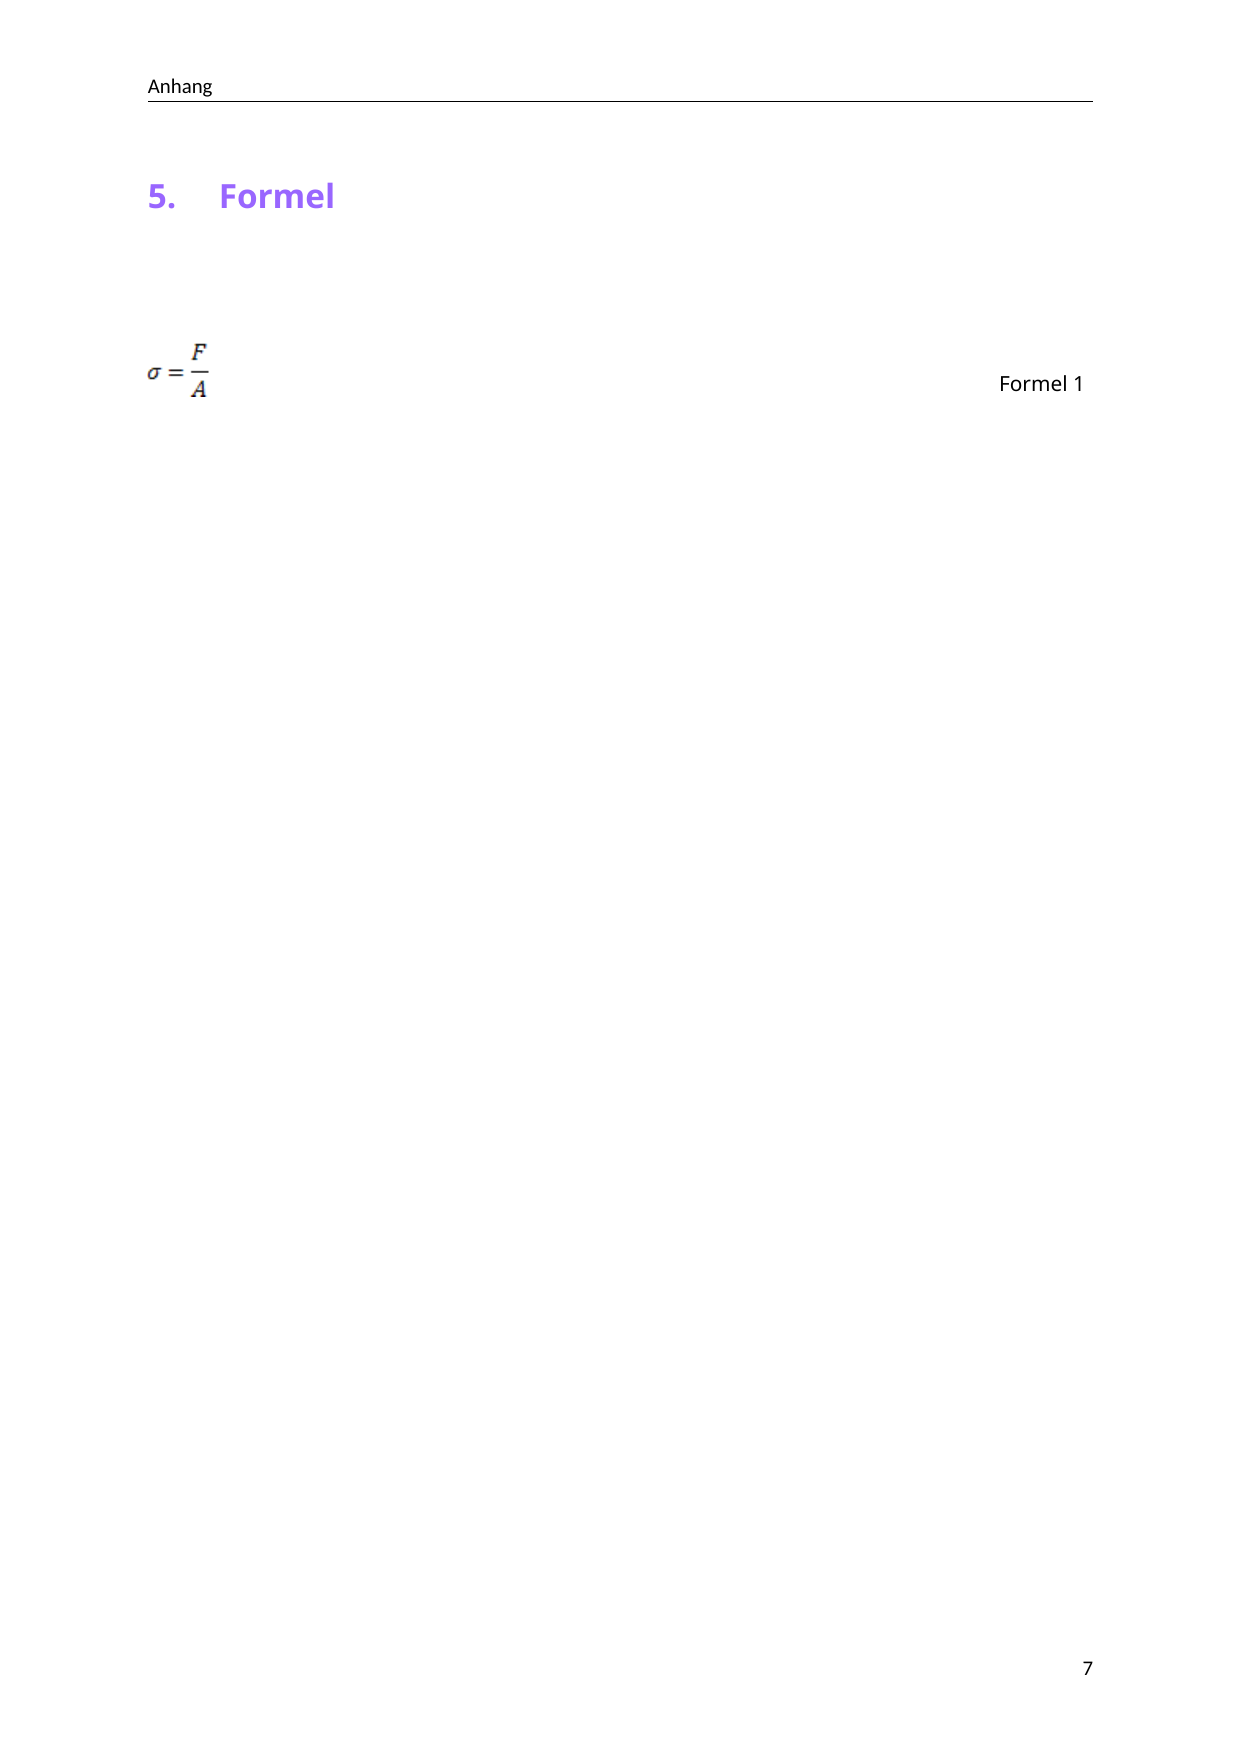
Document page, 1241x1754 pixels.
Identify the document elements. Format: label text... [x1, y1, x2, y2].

table_header [136, 342, 616, 410]
picture [147, 341, 212, 397]
